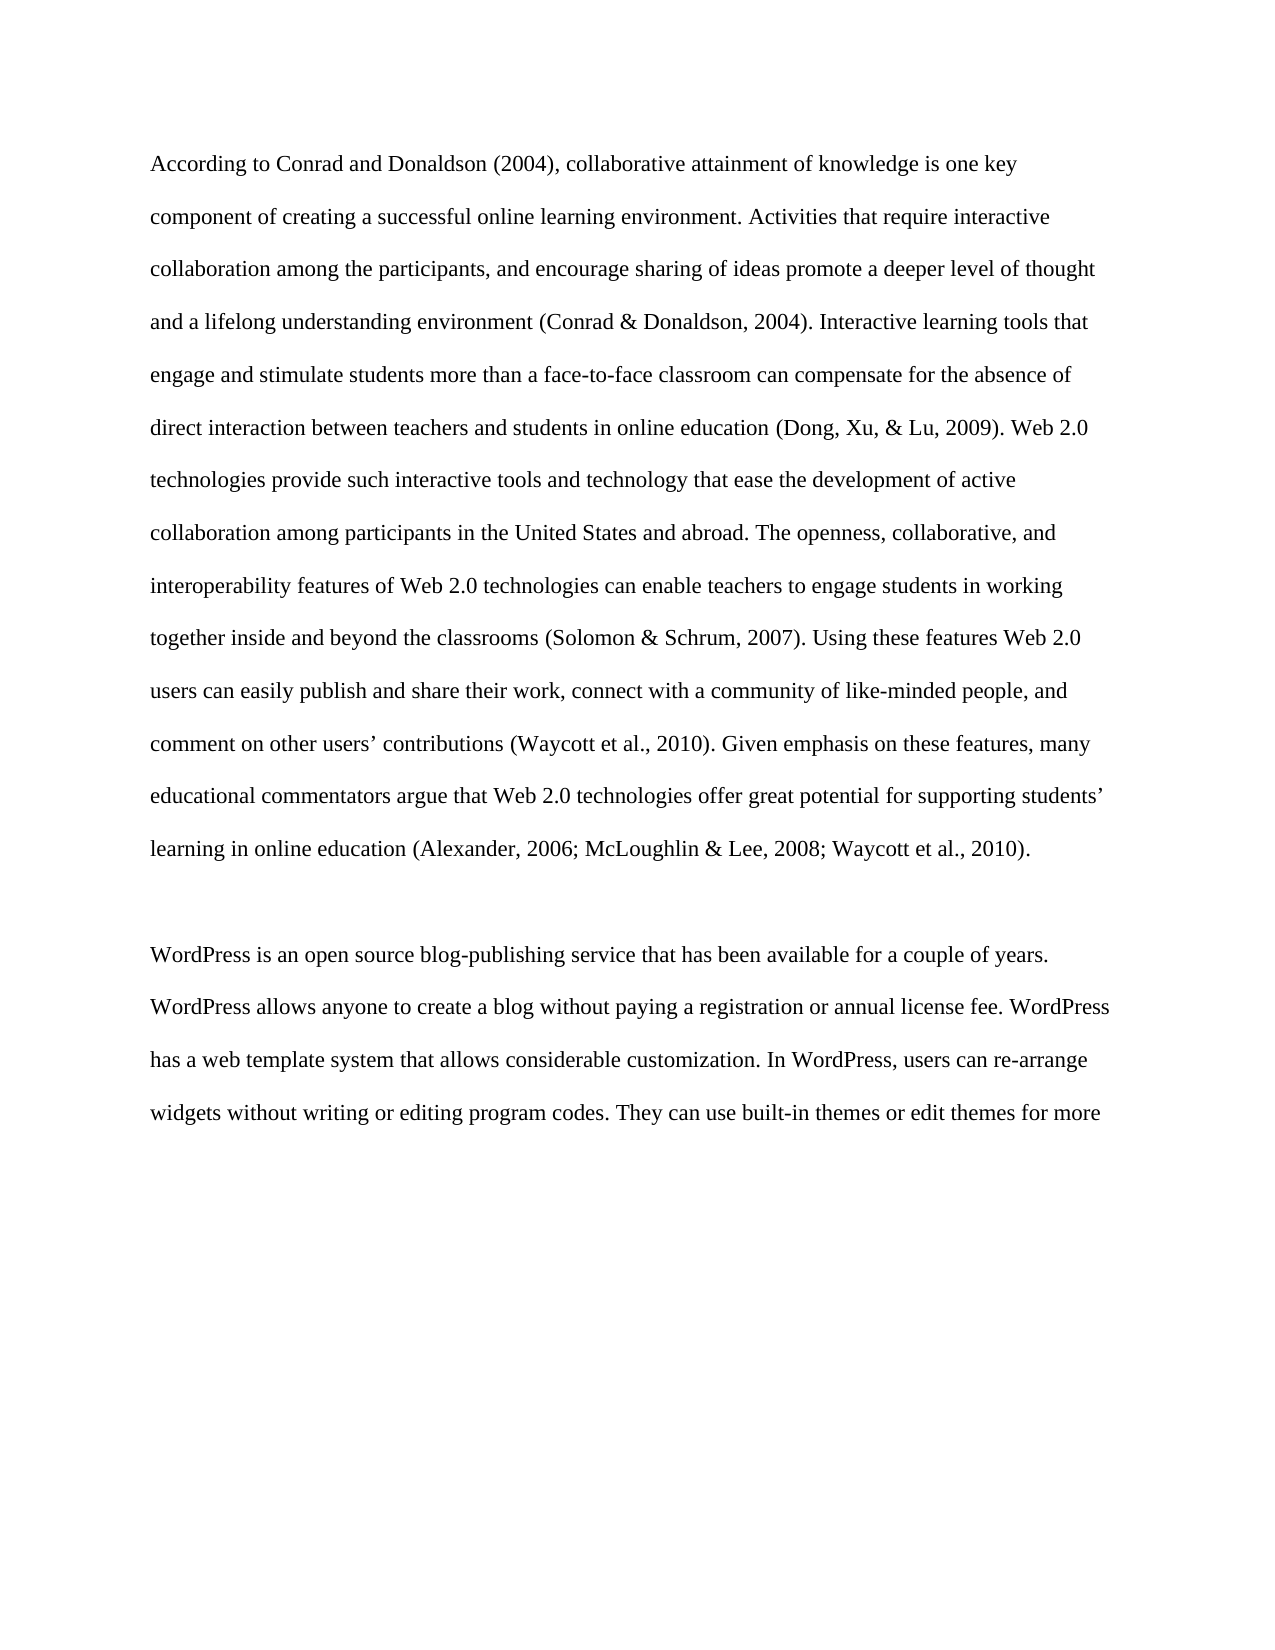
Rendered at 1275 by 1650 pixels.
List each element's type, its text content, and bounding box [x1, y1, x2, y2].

subtitle According to Conrad and Donaldson (2004), collaborative attainment of knowledge is one key component of creating a successful online learning environment. Activities that require interactive collaboration among the participants, and encourage sharing of ideas promote a deeper level of thought and a lifelong understanding environment (Conrad & Donaldson, 2004). Interactive learning tools that engage and stimulate students more than a face-to-face classroom can compensate for the absence of direct interaction between teachers and students in online education (Dong, Xu, & Lu, 2009). Web 2.0 technologies provide such interactive tools and technology that ease the development of active collaboration among participants in the United States and abroad. The openness, collaborative, and interoperability features of Web 2.0 technologies can enable teachers to engage students in working together inside and beyond the classrooms (Solomon & Schrum, 2007). Using these features Web 2.0 users can easily publish and share their work, connect with a community of like-minded people, and comment on other users’ contributions (Waycott et al., 2010). Given emphasis on these features, many educational commentators argue that Web 2.0 technologies offer great potential for supporting students’ learning in online education (Alexander, 2006; McLoughlin & Lee, 2008; Waycott et al., 2010). [150, 150, 1125, 862]
subtitle WordPress is an open source blog-publishing service that has been available for a couple of years. WordPress allows anyone to create a blog without paying a registration or annual license fee. WordPress has a web template system that allows considerable customization. In WordPress, users can re-arrange widgets without writing or editing program codes. They can use built-in themes or edit themes for more [150, 941, 1125, 1125]
